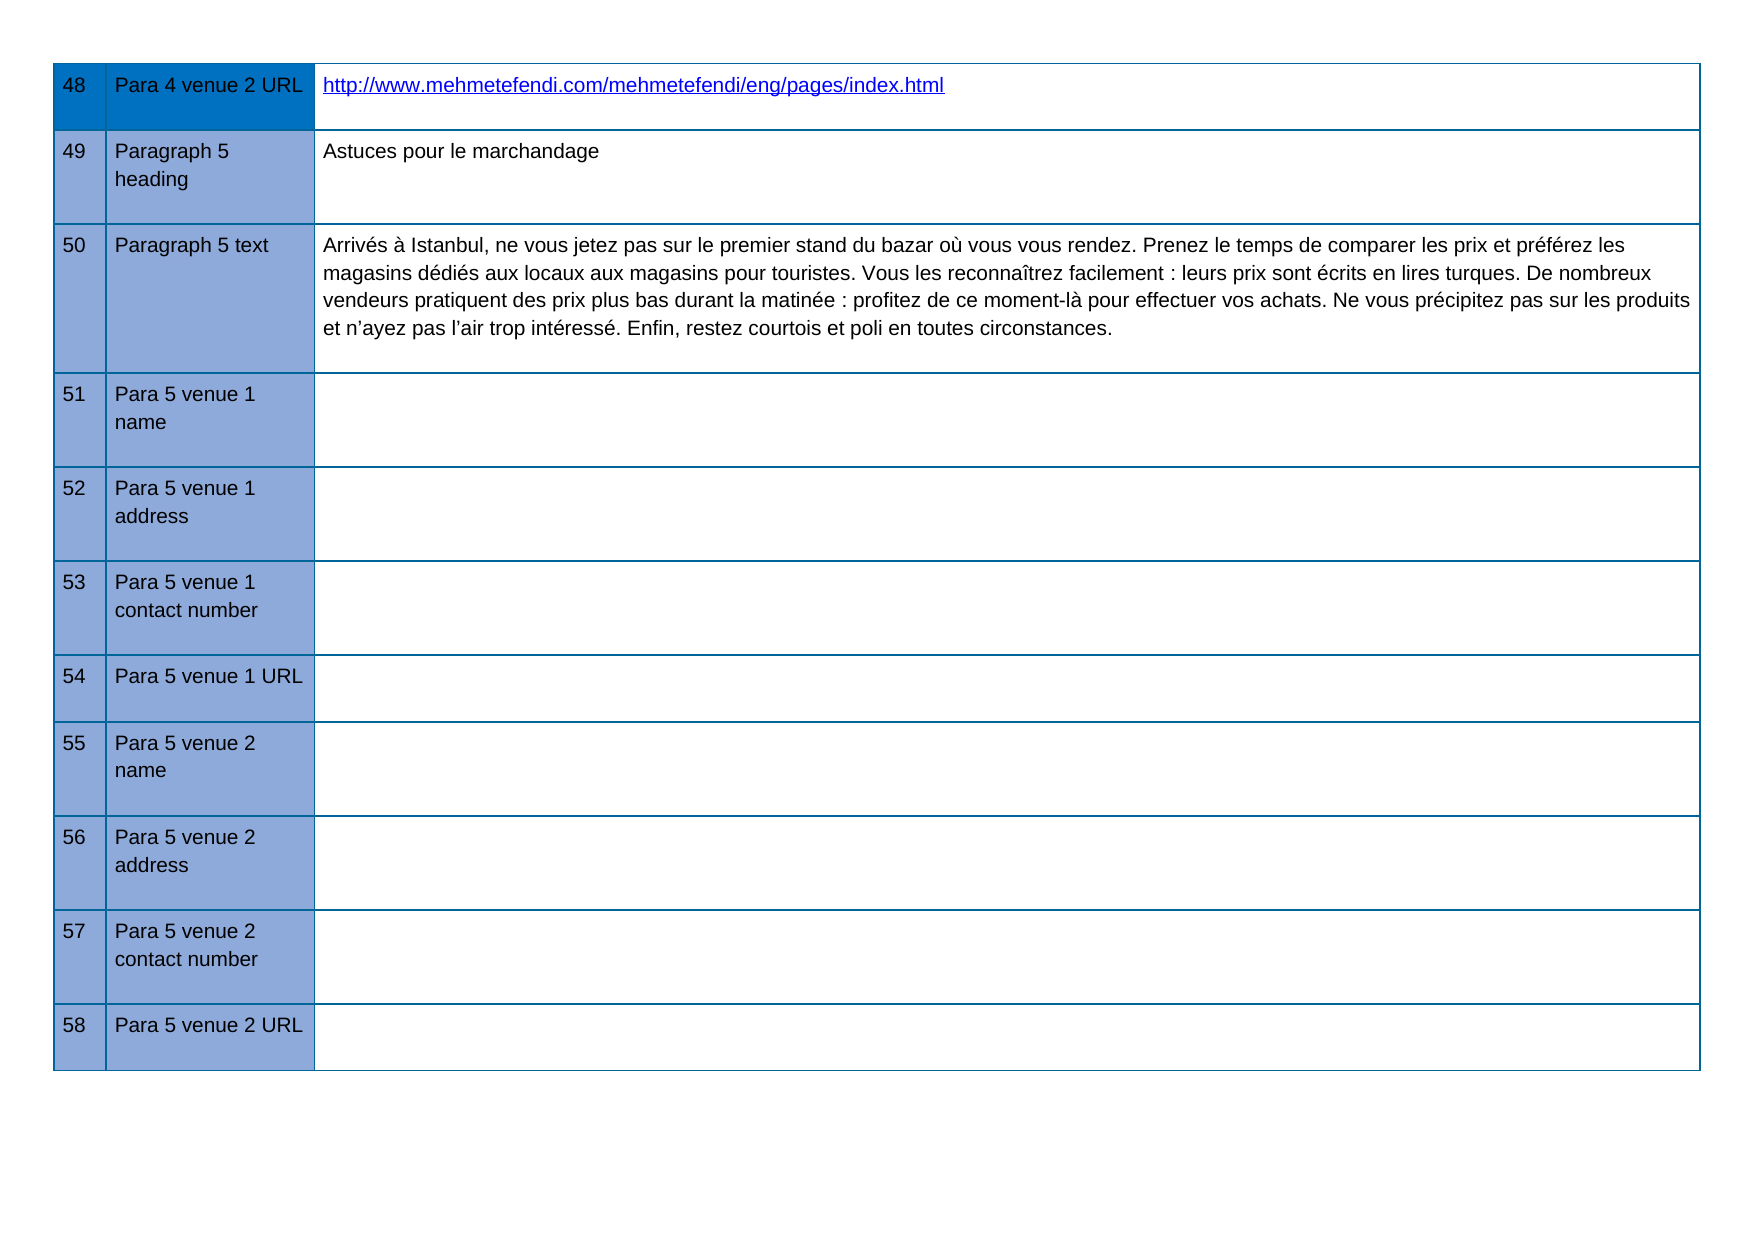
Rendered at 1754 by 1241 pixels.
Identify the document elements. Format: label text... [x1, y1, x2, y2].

table_cell Para 5 venue 1 address [107, 468, 314, 560]
table_cell 55 [55, 723, 105, 815]
table_cell http://www.mehmetefendi.com/mehmetefendi/eng/pages/index.html [315, 64, 1699, 129]
table_cell Paragraph 5 text [107, 225, 314, 372]
table_cell Para 5 venue 2 name [107, 723, 314, 815]
table_cell [315, 562, 1699, 654]
table_cell 49 [55, 131, 105, 223]
table_cell Para 4 venue 2 URL [107, 64, 314, 129]
table_cell [315, 1005, 1699, 1070]
table_cell 57 [55, 911, 105, 1003]
table_cell Para 5 venue 1 URL [107, 656, 314, 721]
table_cell 54 [55, 656, 105, 721]
table_cell 53 [55, 562, 105, 654]
table_cell Para 5 venue 1 contact number [107, 562, 314, 654]
table_cell [315, 817, 1699, 909]
table_cell 58 [55, 1005, 105, 1070]
table_cell 56 [55, 817, 105, 909]
table_cell Para 5 venue 2 contact number [107, 911, 314, 1003]
table_cell [315, 374, 1699, 466]
table_cell Para 5 venue 2 address [107, 817, 314, 909]
table_cell Arrivés à Istanbul, ne vous jetez pas sur le premier stand du bazar où vous vous rendez. Prenez le temps de comparer les prix et préférez les magasins dédiés aux locaux aux magasins pour touristes. Vous les reconnaîtrez facilement : leurs prix sont écrits en lires turques. De nombreux vendeurs pratiquent des prix plus bas durant la matinée : profitez de ce moment-là pour effectuer vos achats. Ne vous précipitez pas sur les produits et n’ayez pas l’air trop intéressé. Enfin, restez courtois et poli en toutes circonstances. [315, 225, 1699, 372]
table_cell [315, 911, 1699, 1003]
table_cell 52 [55, 468, 105, 560]
table_cell 50 [55, 225, 105, 372]
table_cell Para 5 venue 1 name [107, 374, 314, 466]
table_cell Paragraph 5 heading [107, 131, 314, 223]
table_cell Astuces pour le marchandage [315, 131, 1699, 223]
table_cell Para 5 venue 2 URL [107, 1005, 314, 1070]
table_cell [315, 468, 1699, 560]
table_cell 51 [55, 374, 105, 466]
table_cell [315, 723, 1699, 815]
table_cell [315, 656, 1699, 721]
table_cell 48 [55, 64, 105, 129]
